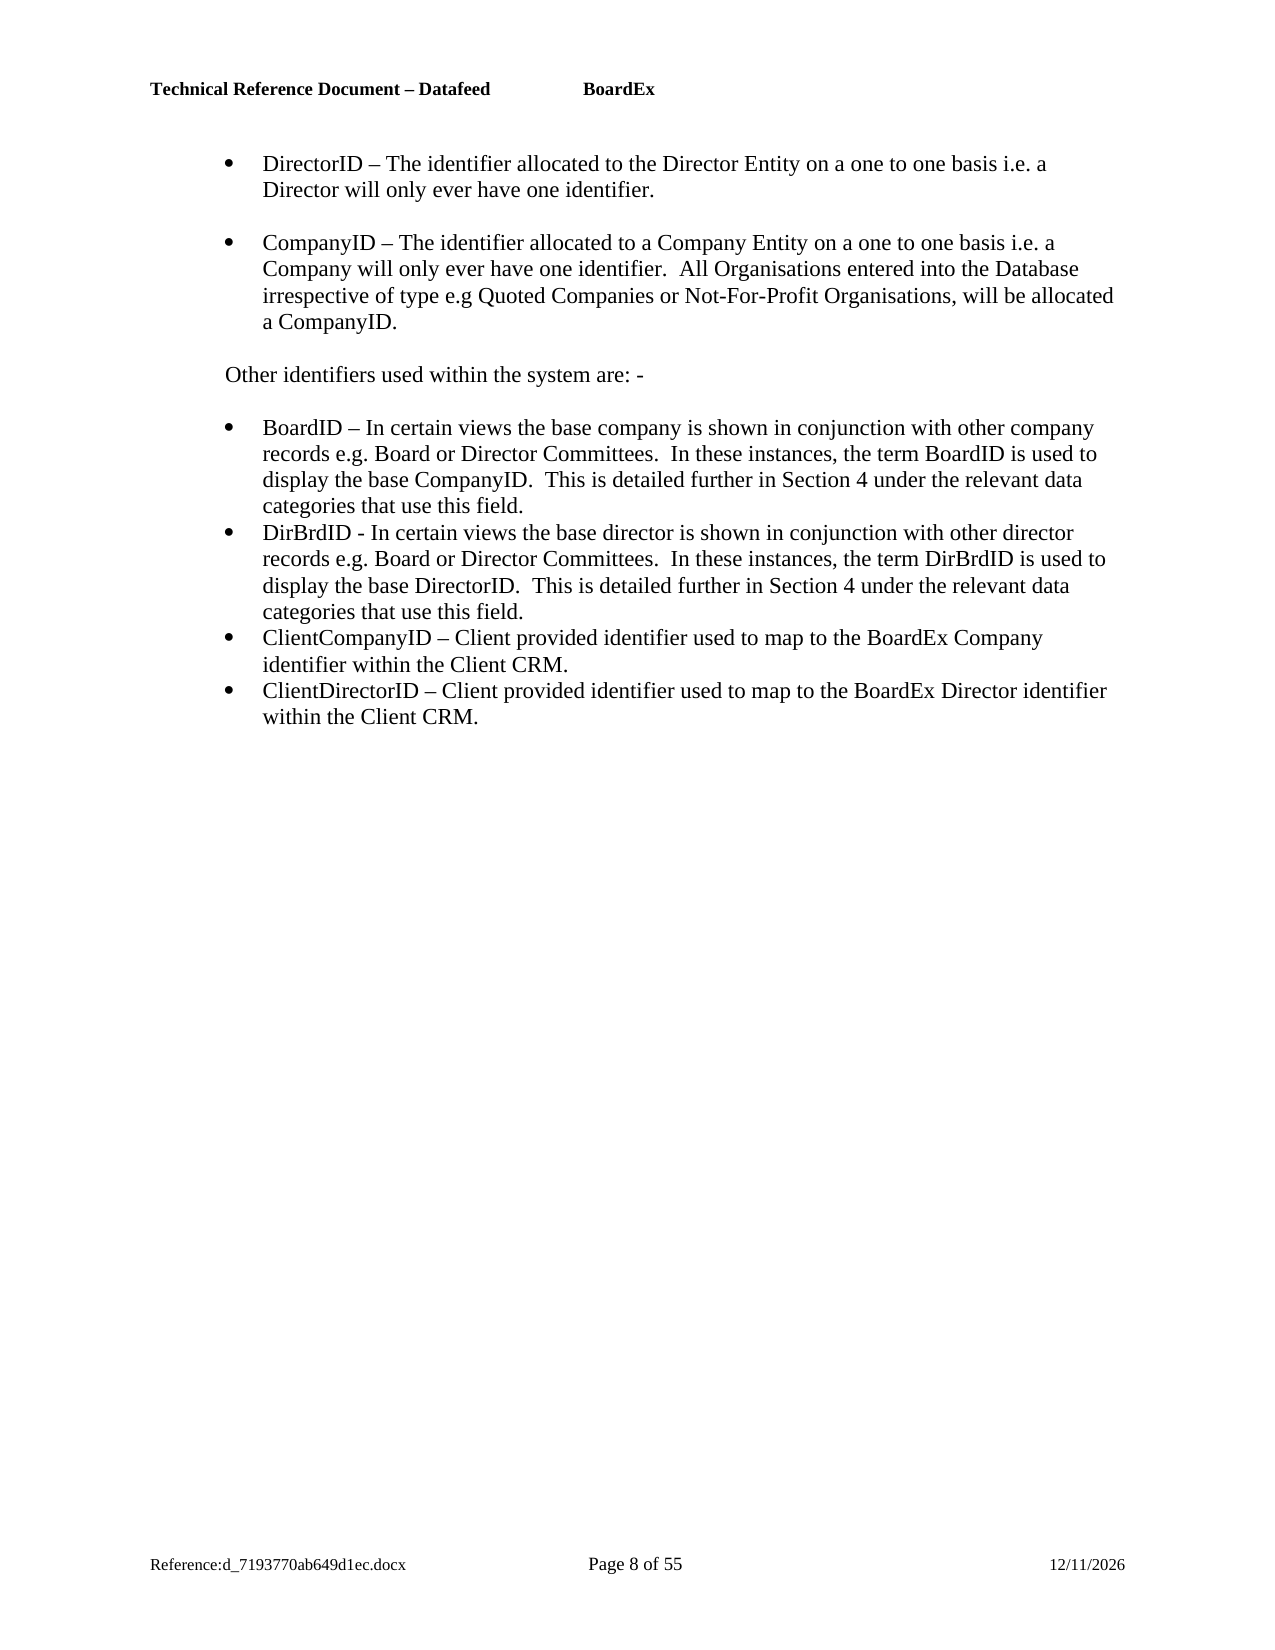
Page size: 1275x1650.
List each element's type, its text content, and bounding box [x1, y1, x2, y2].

list BoardID – In certain views the base company is shown in conjunction with other company records e.g. Board or Director Committees. In these instances, the term BoardID is used to display the base CompanyID. This is detailed further in Section 4 under the relevant data categories that use this field. [225, 413, 1125, 519]
list ClientDirectorID – Client provided identifier used to map to the BoardEx Director identifier within the Client CRM. [225, 677, 1125, 730]
text Other identifiers used within the system are: - [225, 361, 1125, 387]
list DirBrdID - In certain views the base director is shown in conjunction with other director records e.g. Board or Director Committees. In these instances, the term DirBrdID is used to display the base DirectorID. This is detailed further in Section 4 under the relevant data categories that use this field. [225, 519, 1125, 624]
list DirectorID – The identifier allocated to the Director Entity on a one to one basis i.e. a Director will only ever have one identifier. [225, 150, 1125, 203]
list ClientCompanyID – Client provided identifier used to map to the BoardEx Company identifier within the Client CRM. [225, 624, 1125, 677]
list CompanyID – The identifier allocated to a Company Entity on a one to one basis i.e. a Company will only ever have one identifier. All Organisations entered into the Database irrespective of type e.g Quoted Companies or Not-For-Profit Organisations, will be allocated a CompanyID. [225, 229, 1125, 334]
